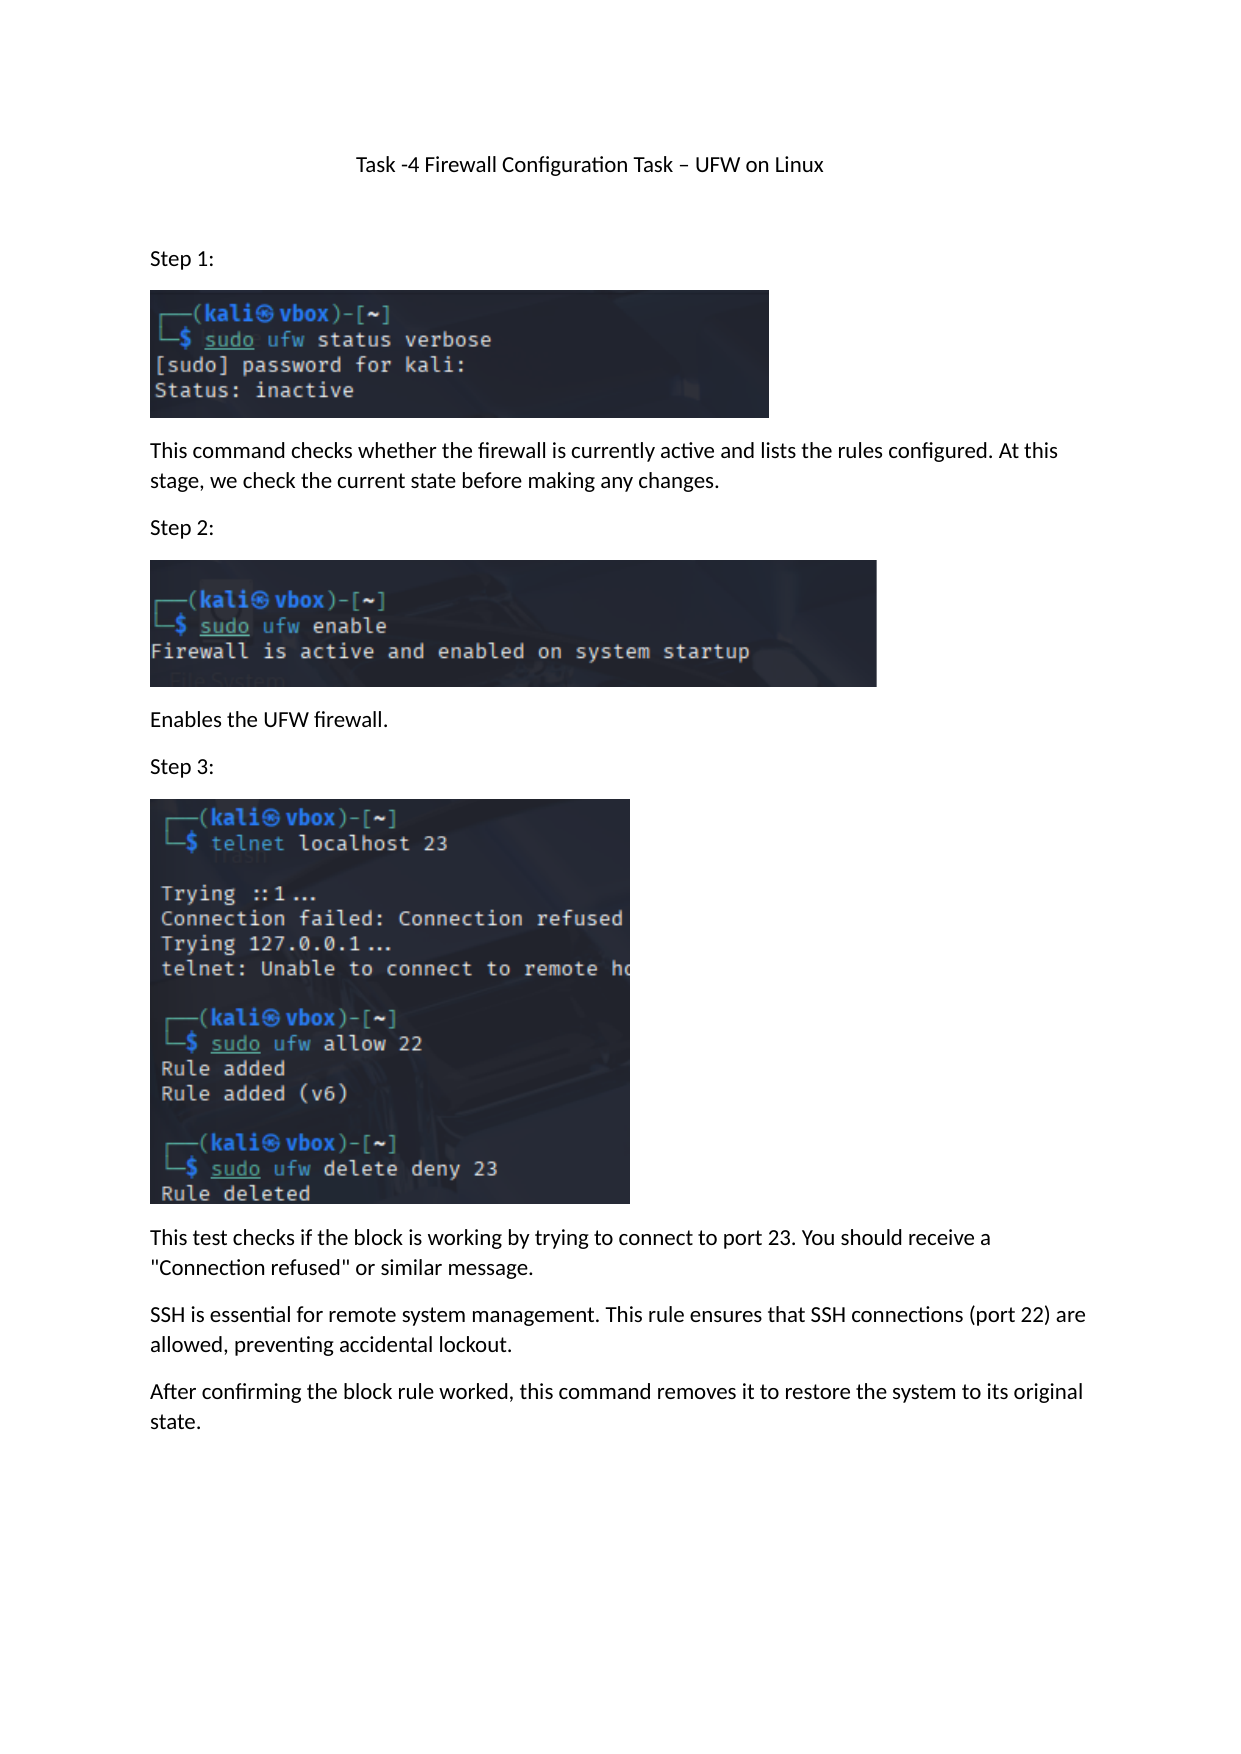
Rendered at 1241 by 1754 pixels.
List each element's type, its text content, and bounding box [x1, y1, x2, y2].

text This command checks whether the firewall is currently active and lists the rules configured. At this stage, we check the current state before making any changes. [150, 436, 1090, 494]
picture [150, 799, 630, 1204]
text Enables the UFW firewall. [150, 705, 1090, 733]
text Task -4 Firewall Configuration Task – UFW on Linux [150, 150, 1090, 178]
picture [150, 560, 877, 687]
text After confirming the block rule worked, this command removes it to restore the system to its original state. [150, 1377, 1090, 1435]
text Step 2: [150, 513, 1090, 541]
text This test checks if the block is working by trying to connect to port 23. You should receive a "Connection refused" or similar message. [150, 1223, 1090, 1281]
text SSH is essential for remote system management. This rule ensures that SSH connections (port 22) are allowed, preventing accidental lockout. [150, 1300, 1090, 1358]
text Step 3: [150, 752, 1090, 780]
text Step 1: [150, 244, 1090, 272]
picture [150, 290, 769, 418]
